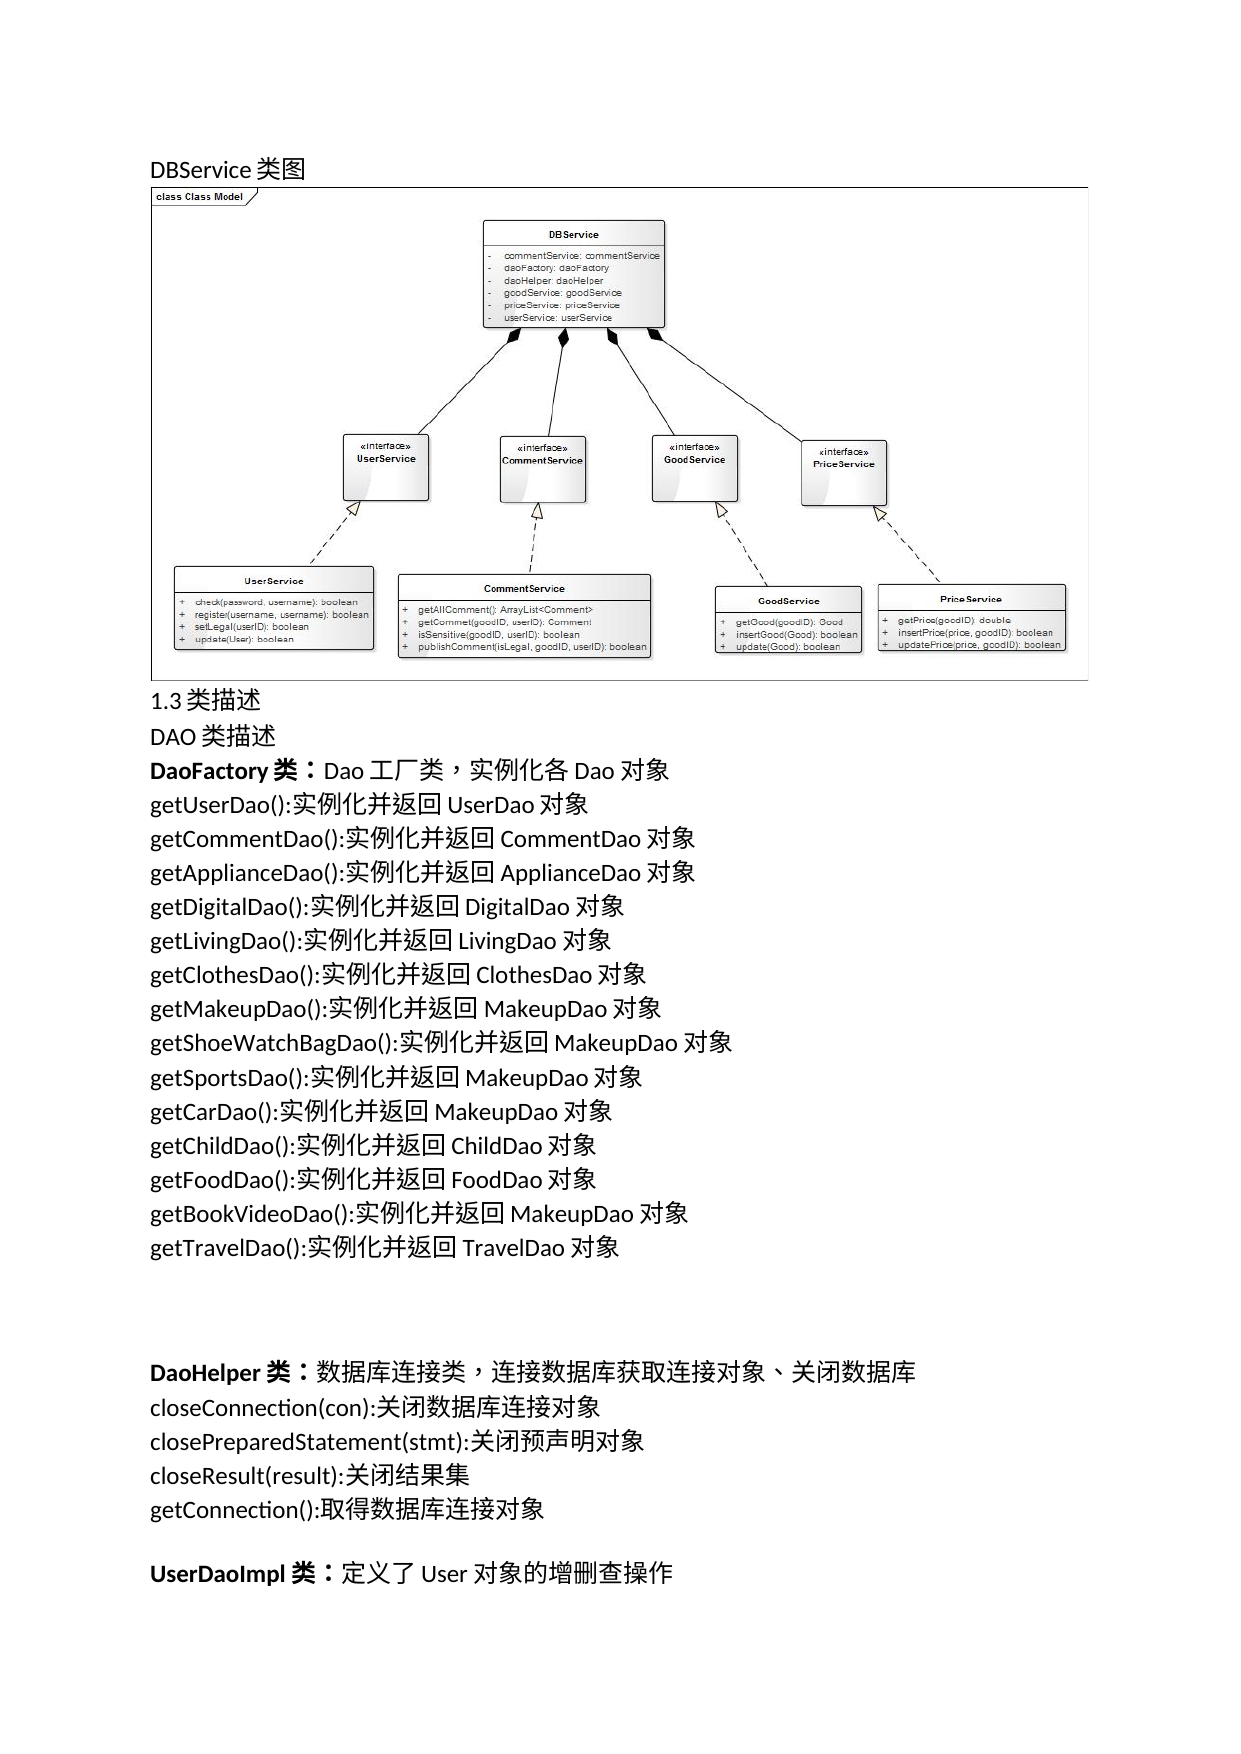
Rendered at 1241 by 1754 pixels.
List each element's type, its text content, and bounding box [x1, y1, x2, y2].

text getBookVideoDao():实例化并返回MakeupDao对象 [150, 1195, 1090, 1229]
text DAO类描述 [150, 716, 1090, 753]
text getMakeupDao():实例化并返回MakeupDao对象 [150, 991, 1090, 1025]
text DaoFactory类：Dao工厂类，实例化各Dao对象 [150, 753, 1090, 787]
text getApplianceDao():实例化并返回ApplianceDao对象 [150, 855, 1090, 889]
text closePreparedStatement(stmt):关闭预声明对象 [150, 1423, 1090, 1457]
text getUserDao():实例化并返回UserDao对象 [150, 787, 1090, 821]
text getSportsDao():实例化并返回MakeupDao对象 [150, 1059, 1090, 1093]
text getCarDao():实例化并返回MakeupDao对象 [150, 1093, 1090, 1127]
text getFoodDao():实例化并返回FoodDao对象 [150, 1161, 1090, 1195]
text getDigitalDao():实例化并返回DigitalDao对象 [150, 889, 1090, 923]
text getConnection():取得数据库连接对象 [150, 1491, 1090, 1525]
text closeConnection(con):关闭数据库连接对象 [150, 1389, 1090, 1423]
text DBService类图 [150, 150, 1090, 186]
text getShoeWatchBagDao():实例化并返回MakeupDao对象 [150, 1025, 1090, 1059]
text getClothesDao():实例化并返回ClothesDao对象 [150, 957, 1090, 991]
text getCommentDao():实例化并返回CommentDao对象 [150, 821, 1090, 855]
text getTravelDao():实例化并返回TravelDao对象 [150, 1229, 1090, 1263]
text getChildDao():实例化并返回ChildDao对象 [150, 1127, 1090, 1161]
text closeResult(result):关闭结果集 [150, 1457, 1090, 1491]
text getLivingDao():实例化并返回LivingDao对象 [150, 923, 1090, 957]
picture [150, 186, 1089, 681]
text 1.3类描述 [150, 680, 1090, 716]
text UserDaoImpl类：定义了User对象的增删查操作 [150, 1556, 1090, 1590]
text DaoHelper类：数据库连接类，连接数据库获取连接对象、关闭数据库 [150, 1355, 1090, 1389]
